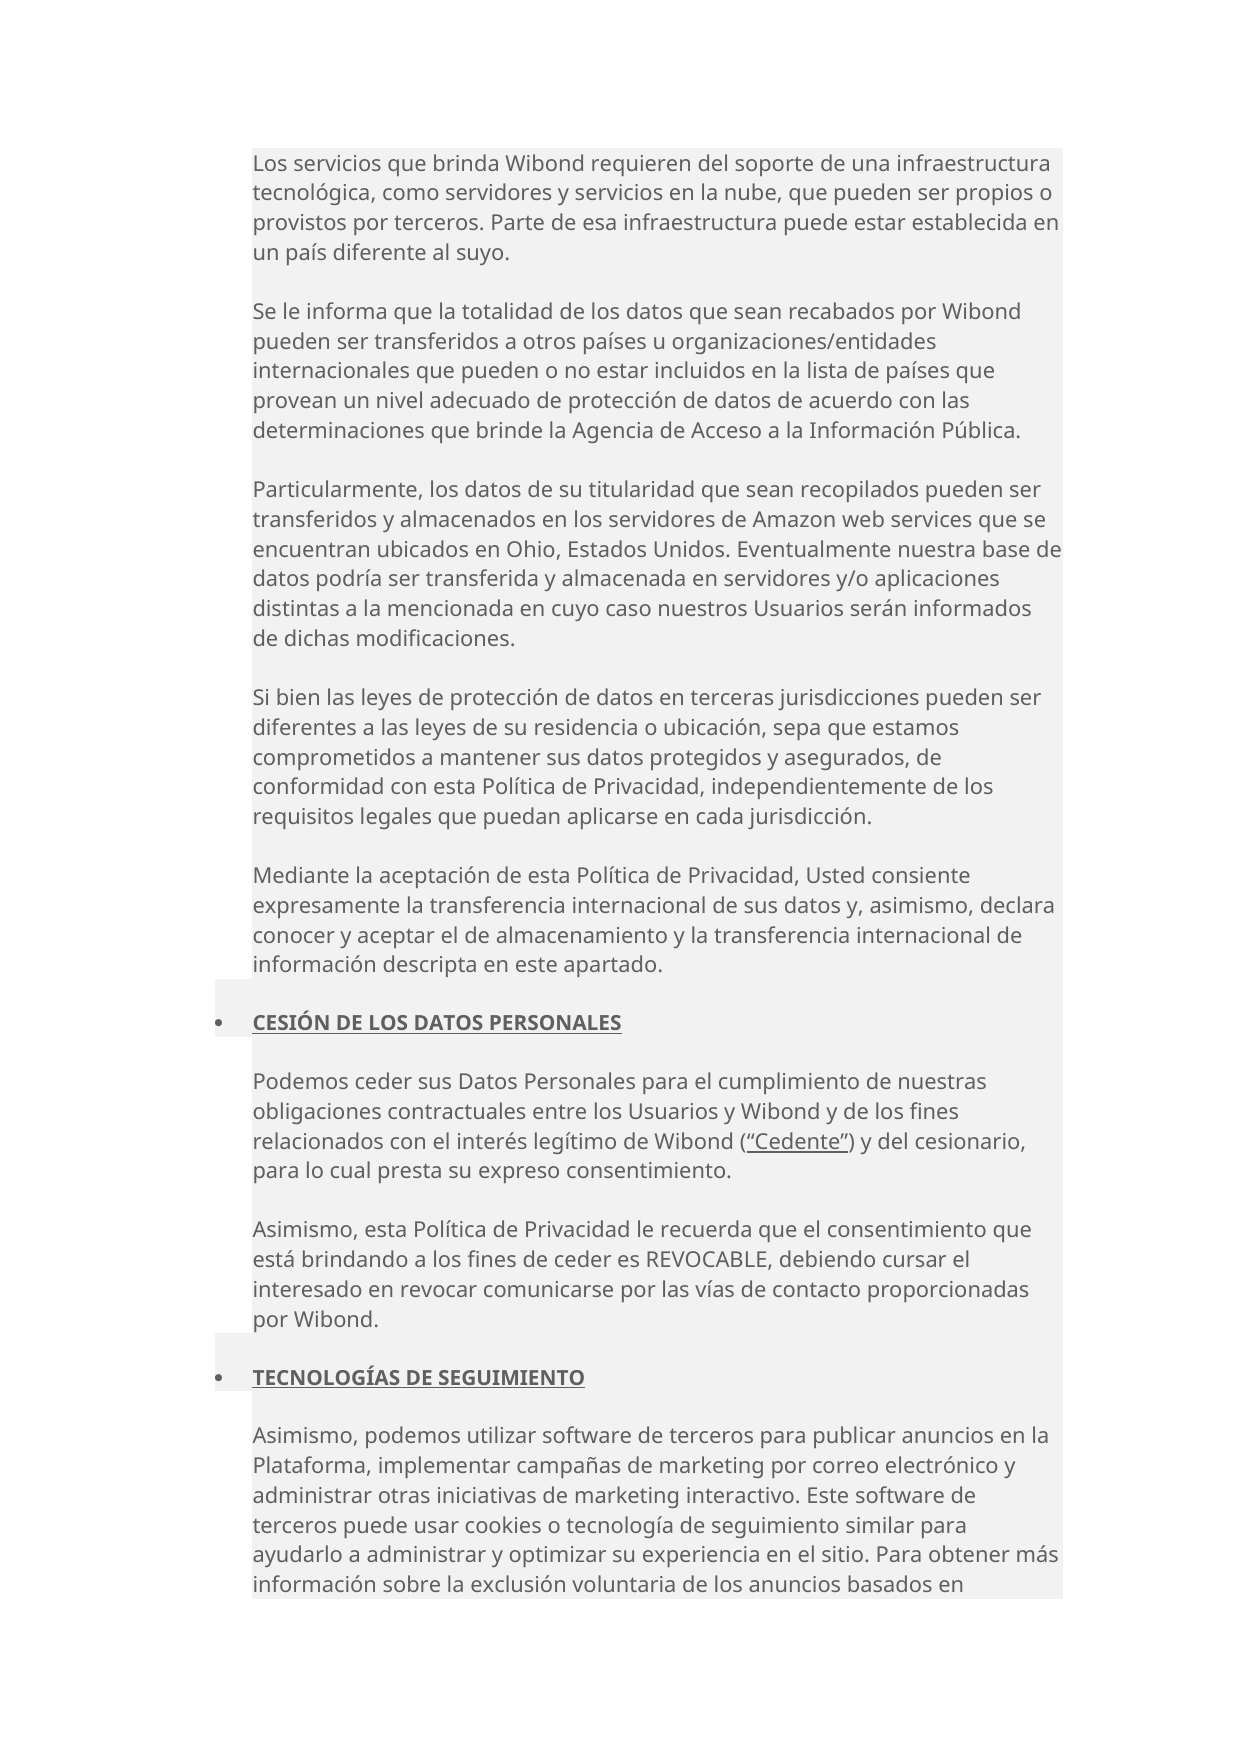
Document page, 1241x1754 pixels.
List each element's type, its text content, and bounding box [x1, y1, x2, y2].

text Asimismo, esta Política de Privacidad le recuerda que el consentimiento que está brindando a los fines de ceder es REVOCABLE, debiendo cursar el interesado en revocar comunicarse por las vías de contacto proporcionadas por Wibond. [252, 1214, 1063, 1333]
text Particularmente, los datos de su titularidad que sean recopilados pueden ser transferidos y almacenados en los servidores de Amazon web services que se encuentran ubicados en Ohio, Estados Unidos. Eventualmente nuestra base de datos podría ser transferida y almacenada en servidores y/o aplicaciones distintas a la mencionada en cuyo caso nuestros Usuarios serán informados de dichas modificaciones. [252, 474, 1063, 653]
text Podemos ceder sus Datos Personales para el cumplimiento de nuestras obligaciones contractuales entre los Usuarios y Wibond y de los fines relacionados con el interés legítimo de Wibond (“Cedente”) y del cesionario, para lo cual presta su expreso consentimiento. [252, 1066, 1063, 1185]
text Se le informa que la totalidad de los datos que sean recabados por Wibond pueden ser transferidos a otros países u organizaciones/entidades internacionales que pueden o no estar incluidos en la lista de países que provean un nivel adecuado de protección de datos de acuerdo con las determinaciones que brinde la Agencia de Acceso a la Información Pública. [252, 296, 1063, 445]
text Los servicios que brinda Wibond requieren del soporte de una infraestructura tecnológica, como servidores y servicios en la nube, que pueden ser propios o provistos por terceros. Parte de esa infraestructura puede estar establecida en un país diferente al suyo. [252, 148, 1063, 267]
list CESIÓN DE LOS DATOS PERSONALES [215, 1008, 1063, 1037]
text Si bien las leyes de protección de datos en terceras jurisdicciones pueden ser diferentes a las leyes de su residencia o ubicación, sepa que estamos comprometidos a mantener sus datos protegidos y asegurados, de conformidad con esta Política de Privacidad, independientemente de los requisitos legales que puedan aplicarse en cada jurisdicción. [252, 682, 1063, 831]
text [252, 1420, 1063, 1599]
text Mediante la aceptación de esta Política de Privacidad, Usted consiente expresamente la transferencia internacional de sus datos y, asimismo, declara conocer y aceptar el de almacenamiento y la transferencia internacional de información descripta en este apartado. [252, 860, 1063, 979]
list TECNOLOGÍAS DE SEGUIMIENTO [215, 1363, 1063, 1391]
